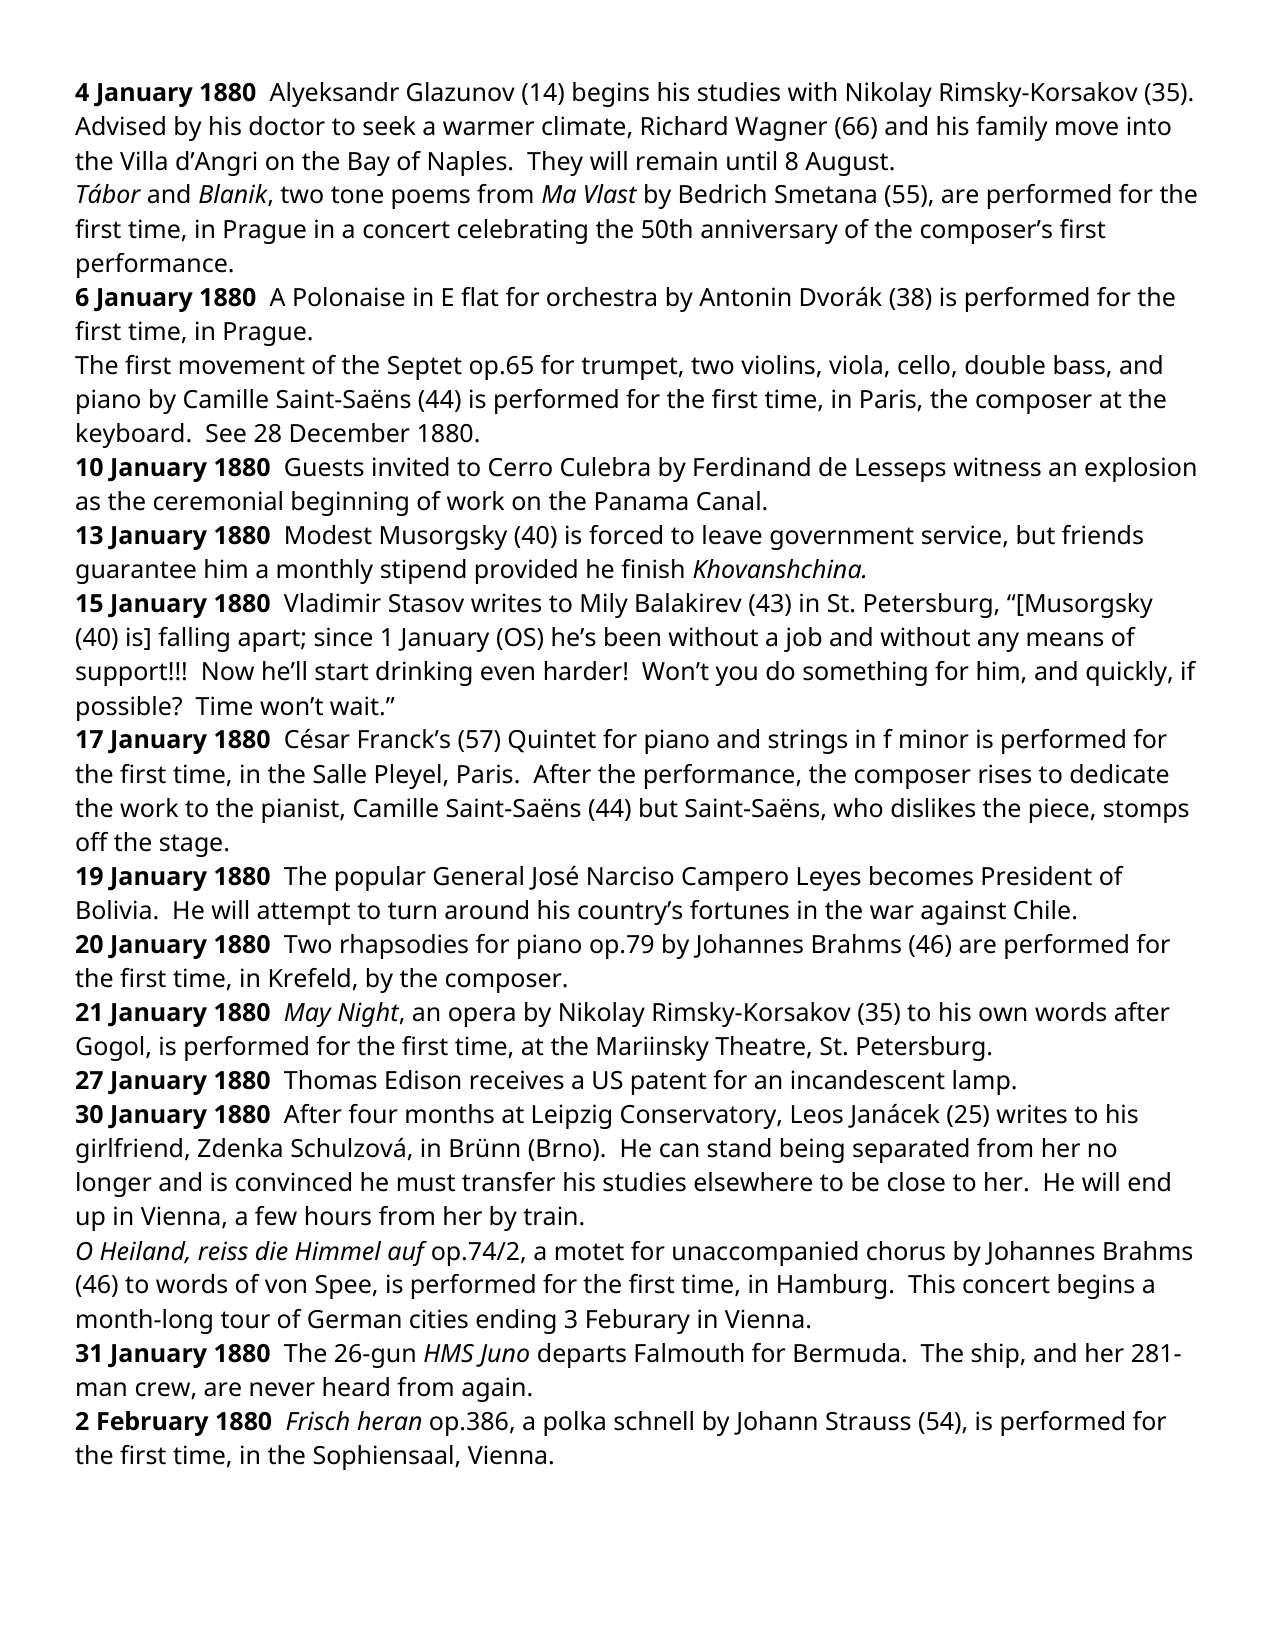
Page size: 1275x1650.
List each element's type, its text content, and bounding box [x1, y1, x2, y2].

text 31 January 1880 The 26-gun HMS Juno departs Falmouth for Bermuda. The ship, and her 281-man crew, are never heard from again. [75, 1335, 1200, 1403]
text 21 January 1880 May Night, an opera by Nikolay Rimsky-Korsakov (35) to his own words after Gogol, is performed for the first time, at the Mariinsky Theatre, St. Petersburg. [75, 995, 1200, 1063]
text 10 January 1880 Guests invited to Cerro Culebra by Ferdinand de Lesseps witness an explosion as the ceremonial beginning of work on the Panama Canal. [75, 450, 1200, 518]
text 19 January 1880 The popular General José Narciso Campero Leyes becomes President of Bolivia. He will attempt to turn around his country’s fortunes in the war against Chile. [75, 858, 1200, 927]
text 30 January 1880 After four months at Leipzig Conservatory, Leos Janácek (25) writes to his girlfriend, Zdenka Schulzová, in Brünn (Brno). He can stand being separated from her no longer and is convinced he must transfer his studies elsewhere to be close to her. He will end up in Vienna, a few hours from her by train. [75, 1097, 1200, 1233]
text 17 January 1880 César Franck’s (57) Quintet for piano and strings in f minor is performed for the first time, in the Salle Pleyel, Paris. After the performance, the composer rises to dedicate the work to the pianist, Camille Saint-Saëns (44) but Saint-Saëns, who dislikes the piece, stomps off the stage. [75, 722, 1200, 858]
text 2 February 1880 Frisch heran op.386, a polka schnell by Johann Strauss (54), is performed for the first time, in the Sophiensaal, Vienna. [75, 1403, 1200, 1472]
text O Heiland, reiss die Himmel auf op.74/2, a motet for unaccompanied chorus by Johannes Brahms (46) to words of von Spee, is performed for the first time, in Hamburg. This concert begins a month-long tour of German cities ending 3 Feburary in Vienna. [75, 1233, 1200, 1335]
text Tábor and Blanik, two tone poems from Ma Vlast by Bedrich Smetana (55), are performed for the first time, in Prague in a concert celebrating the 50th anniversary of the composer’s first performance. [75, 177, 1200, 279]
text 4 January 1880 Alyeksandr Glazunov (14) begins his studies with Nikolay Rimsky-Korsakov (35). [75, 75, 1200, 109]
text The first movement of the Septet op.65 for trumpet, two violins, viola, cello, double bass, and piano by Camille Saint-Saëns (44) is performed for the first time, in Paris, the composer at the keyboard. See 28 December 1880. [75, 347, 1200, 450]
text 27 January 1880 Thomas Edison receives a US patent for an incandescent lamp. [75, 1063, 1200, 1097]
text 15 January 1880 Vladimir Stasov writes to Mily Balakirev (43) in St. Petersburg, “[Musorgsky (40) is] falling apart; since 1 January (OS) he’s been without a job and without any means of support!!! Now he’ll start drinking even harder! Won’t you do something for him, and quickly, if possible? Time won’t wait.” [75, 586, 1200, 722]
text 13 January 1880 Modest Musorgsky (40) is forced to leave government service, but friends guarantee him a monthly stipend provided he finish Khovanshchina. [75, 518, 1200, 586]
text 6 January 1880 A Polonaise in E flat for orchestra by Antonin Dvorák (38) is performed for the first time, in Prague. [75, 279, 1200, 347]
text Advised by his doctor to seek a warmer climate, Richard Wagner (66) and his family move into the Villa d’Angri on the Bay of Naples. They will remain until 8 August. [75, 109, 1200, 177]
text 20 January 1880 Two rhapsodies for piano op.79 by Johannes Brahms (46) are performed for the first time, in Krefeld, by the composer. [75, 927, 1200, 995]
